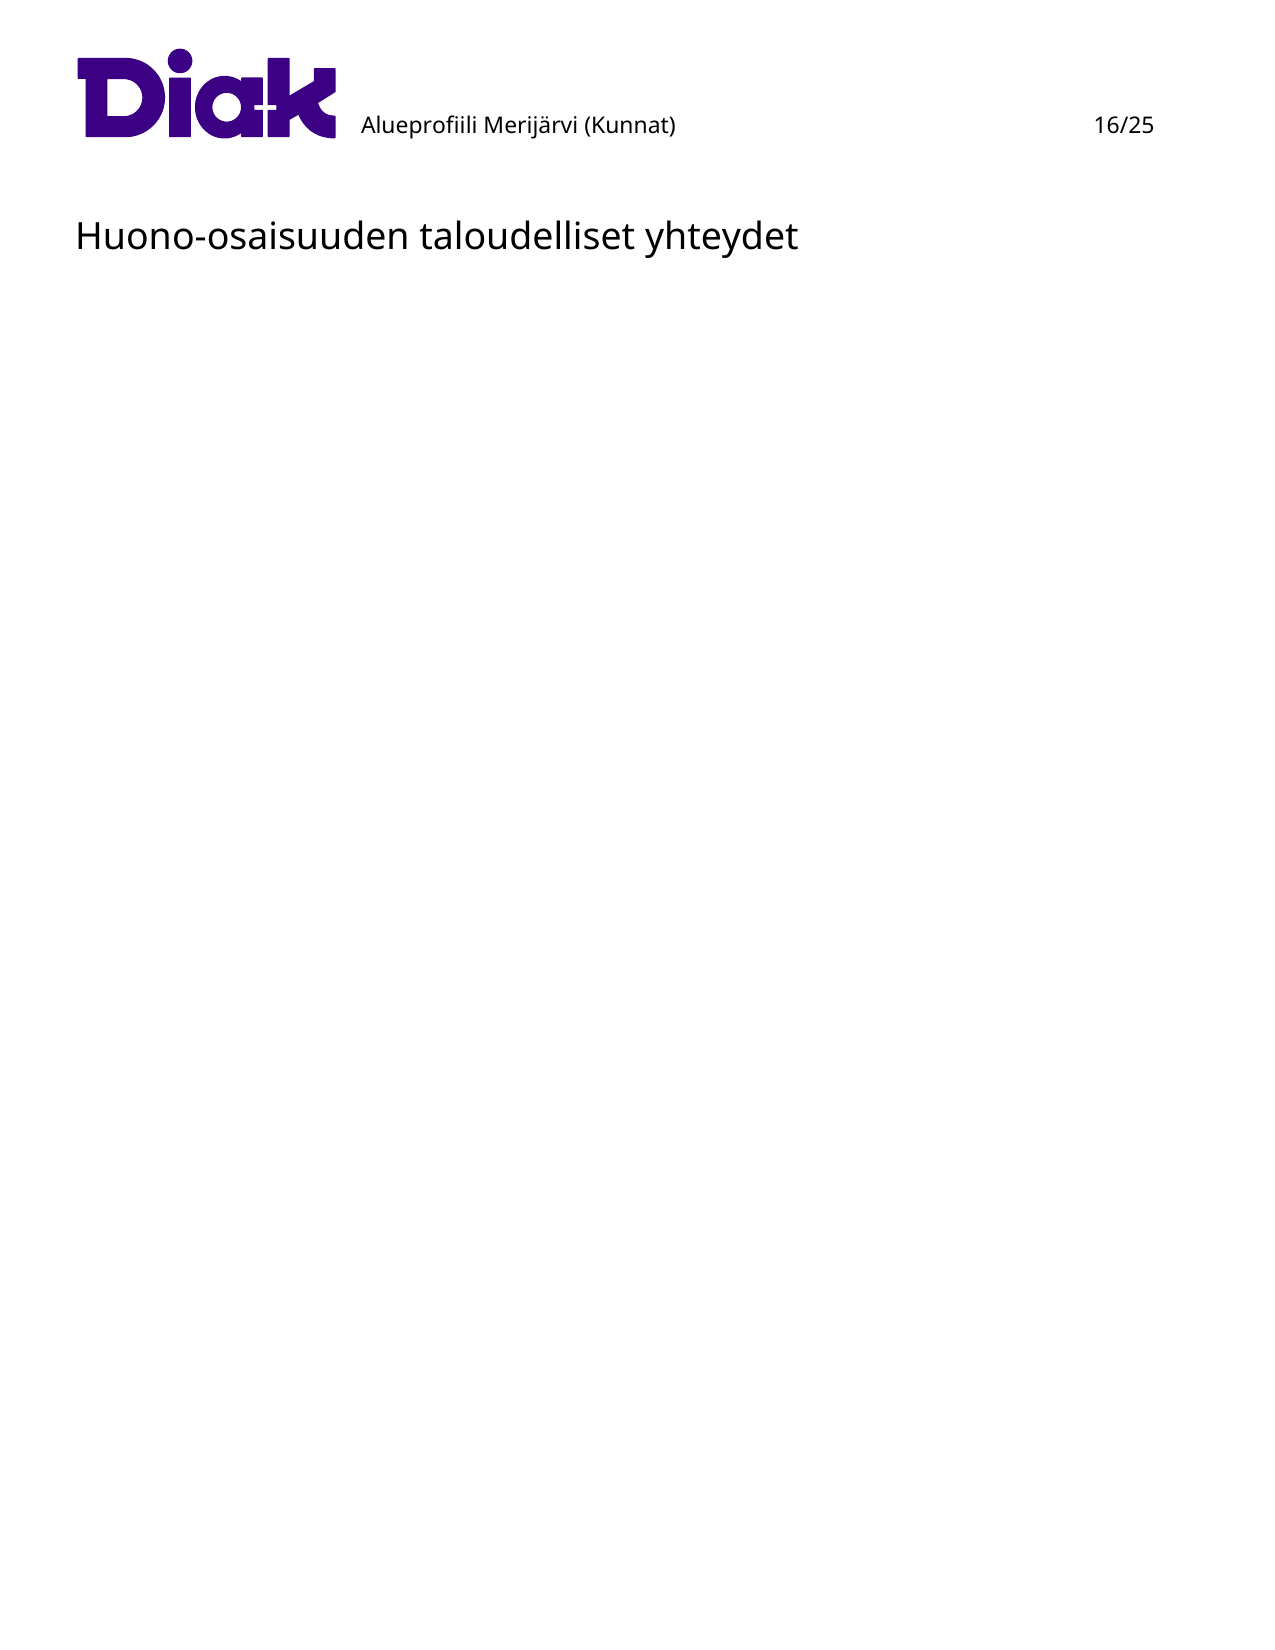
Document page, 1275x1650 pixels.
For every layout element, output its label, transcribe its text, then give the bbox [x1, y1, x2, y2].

subtitle Huono-osaisuuden taloudelliset yhteydet [75, 209, 1200, 261]
